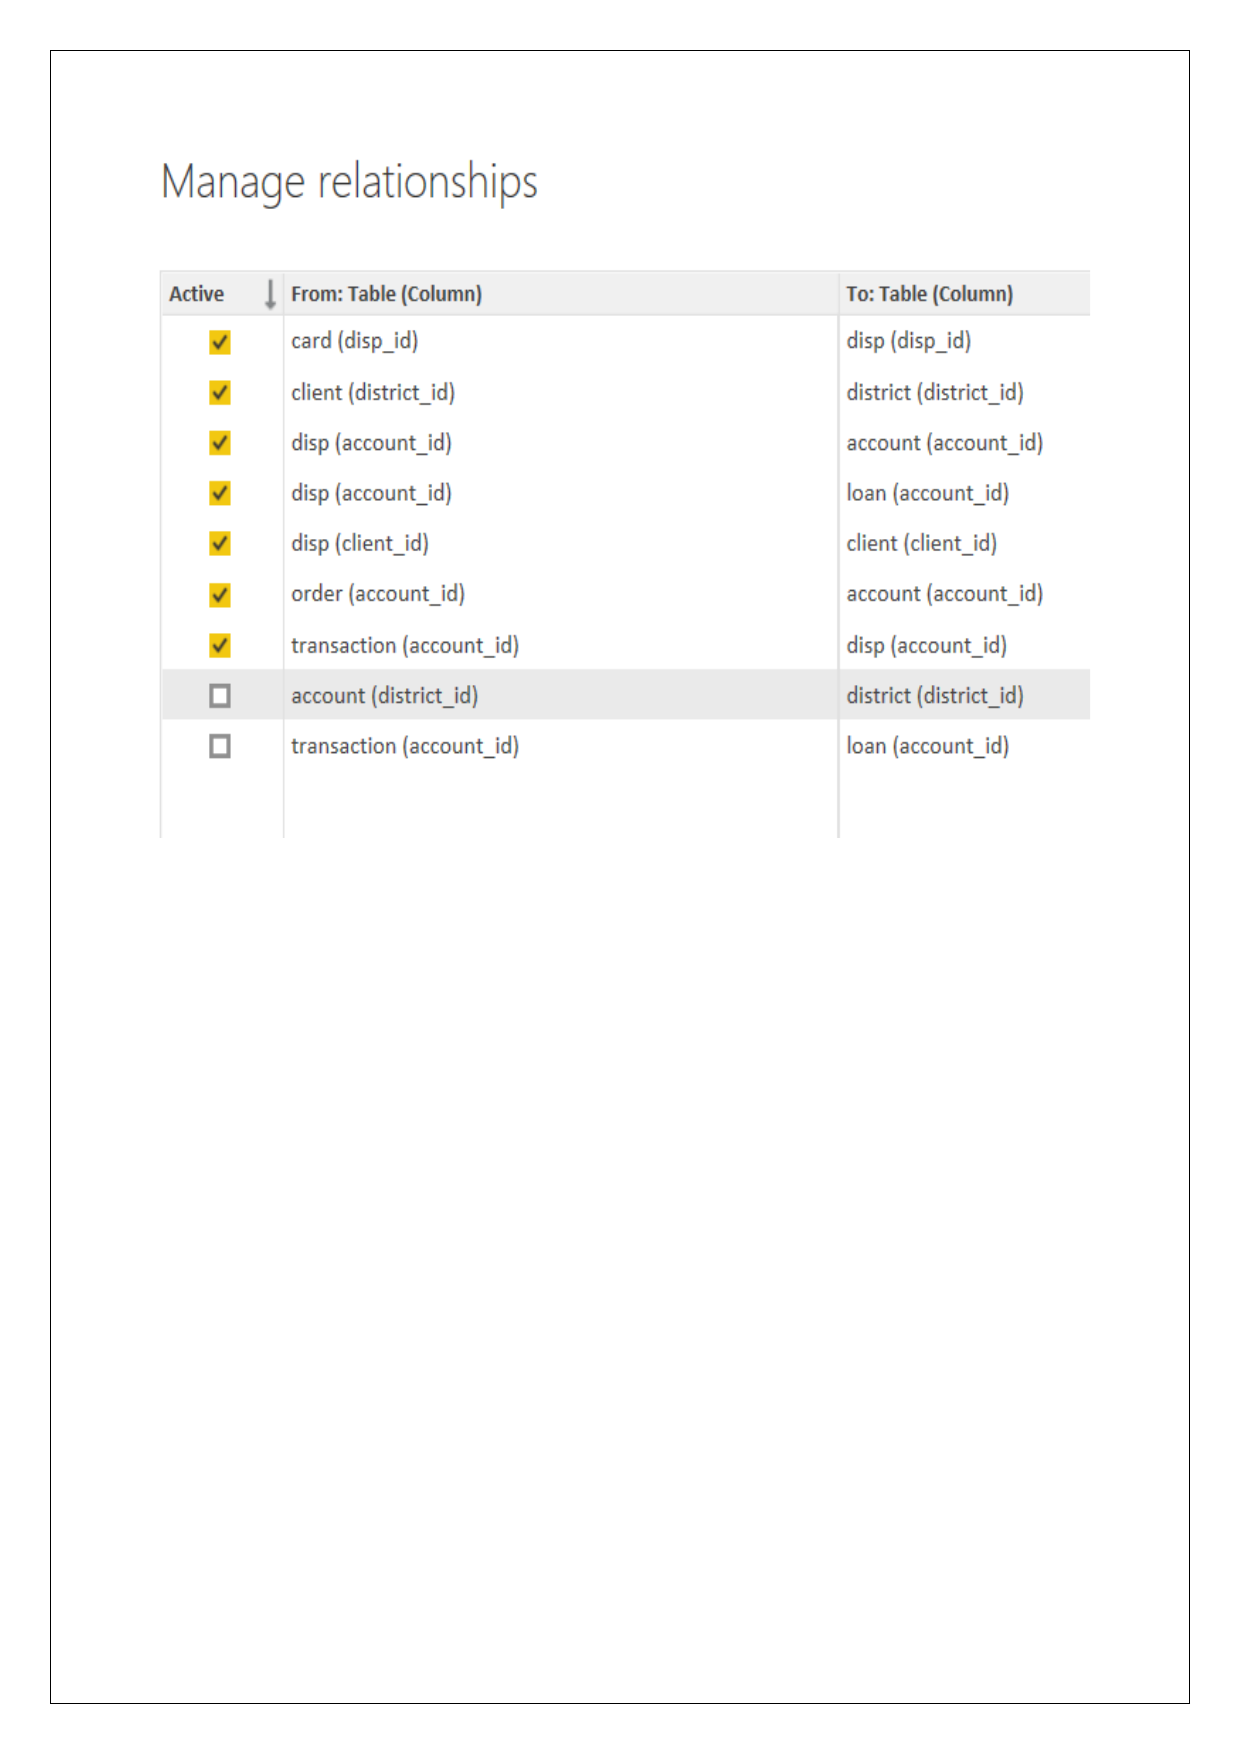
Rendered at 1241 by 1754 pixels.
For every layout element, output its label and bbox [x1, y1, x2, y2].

picture [150, 150, 1091, 838]
